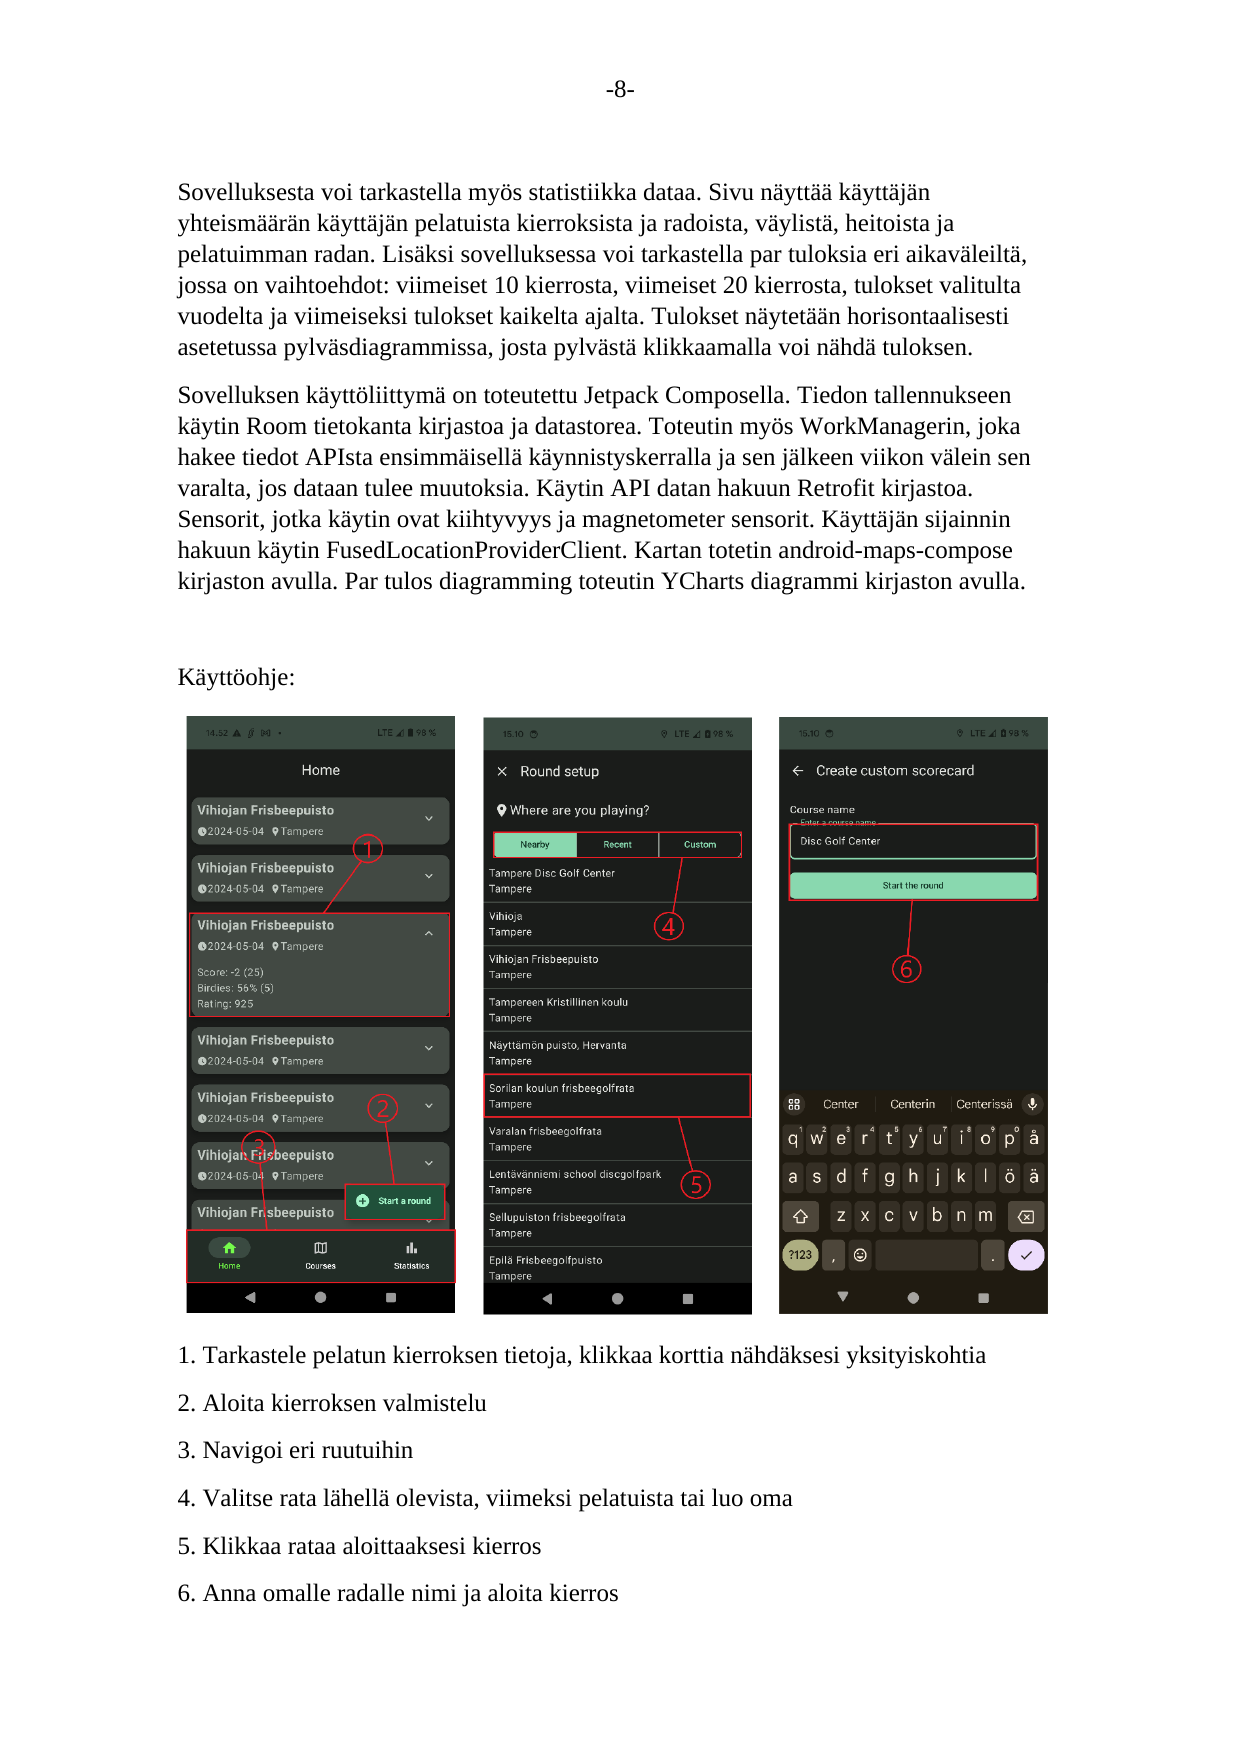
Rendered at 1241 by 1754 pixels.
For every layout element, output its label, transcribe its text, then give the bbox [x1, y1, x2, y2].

text 4. Valitse rata lähellä olevista, viimeksi pelatuista tai luo oma [177, 1483, 1063, 1512]
text 6. Anna omalle radalle nimi ja aloita kierros [177, 1578, 1063, 1607]
text Sovelluksen käyttöliittymä on toteutettu Jetpack Composella. Tiedon tallennukseen käytin Room tietokanta kirjastoa ja datastorea. Toteutin myös WorkManagerin, joka hakee tiedot APIsta ensimmäisellä käynnistyskerralla ja sen jälkeen viikon välein sen varalta, jos dataan tulee muutoksia. Käytin API datan hakuun Retrofit kirjastoa. Sensorit, jotka käytin ovat kiihtyvyys ja magnetometer sensorit. Käyttäjän sijainnin hakuun käytin FusedLocationProviderClient. Kartan totetin android-maps-compose kirjaston avulla. Par tulos diagramming toteutin YCharts diagrammi kirjaston avulla. [177, 380, 1063, 595]
text Sovelluksesta voi tarkastella myös statistiikka dataa. Sivu näyttää käyttäjän yhteismäärän käyttäjän pelatuista kierroksista ja radoista, väylistä, heitoista ja pelatuimman radan. Lisäksi sovelluksessa voi tarkastella par tuloksia eri aikaväleiltä, jossa on vaihtoehdot: viimeiset 10 kierrosta, viimeiset 20 kierrosta, tulokset valitulta vuodelta ja viimeiseksi tulokset kaikelta ajalta. Tulokset näytetään horisontaalisesti asetetussa pylväsdiagrammissa, josta pylvästä klikkaamalla voi nähdä tuloksen. [177, 177, 1063, 361]
text 3. Navigoi eri ruutuihin [177, 1435, 1063, 1464]
picture [177, 709, 1055, 1321]
text 1. Tarkastele pelatun kierroksen tietoja, klikkaa korttia nähdäksesi yksityiskohtia [177, 1340, 1063, 1369]
text Käyttöohje: [177, 662, 1063, 691]
text 5. Klikkaa rataa aloittaaksesi kierros [177, 1531, 1063, 1559]
text 2. Aloita kierroksen valmistelu [177, 1388, 1063, 1416]
